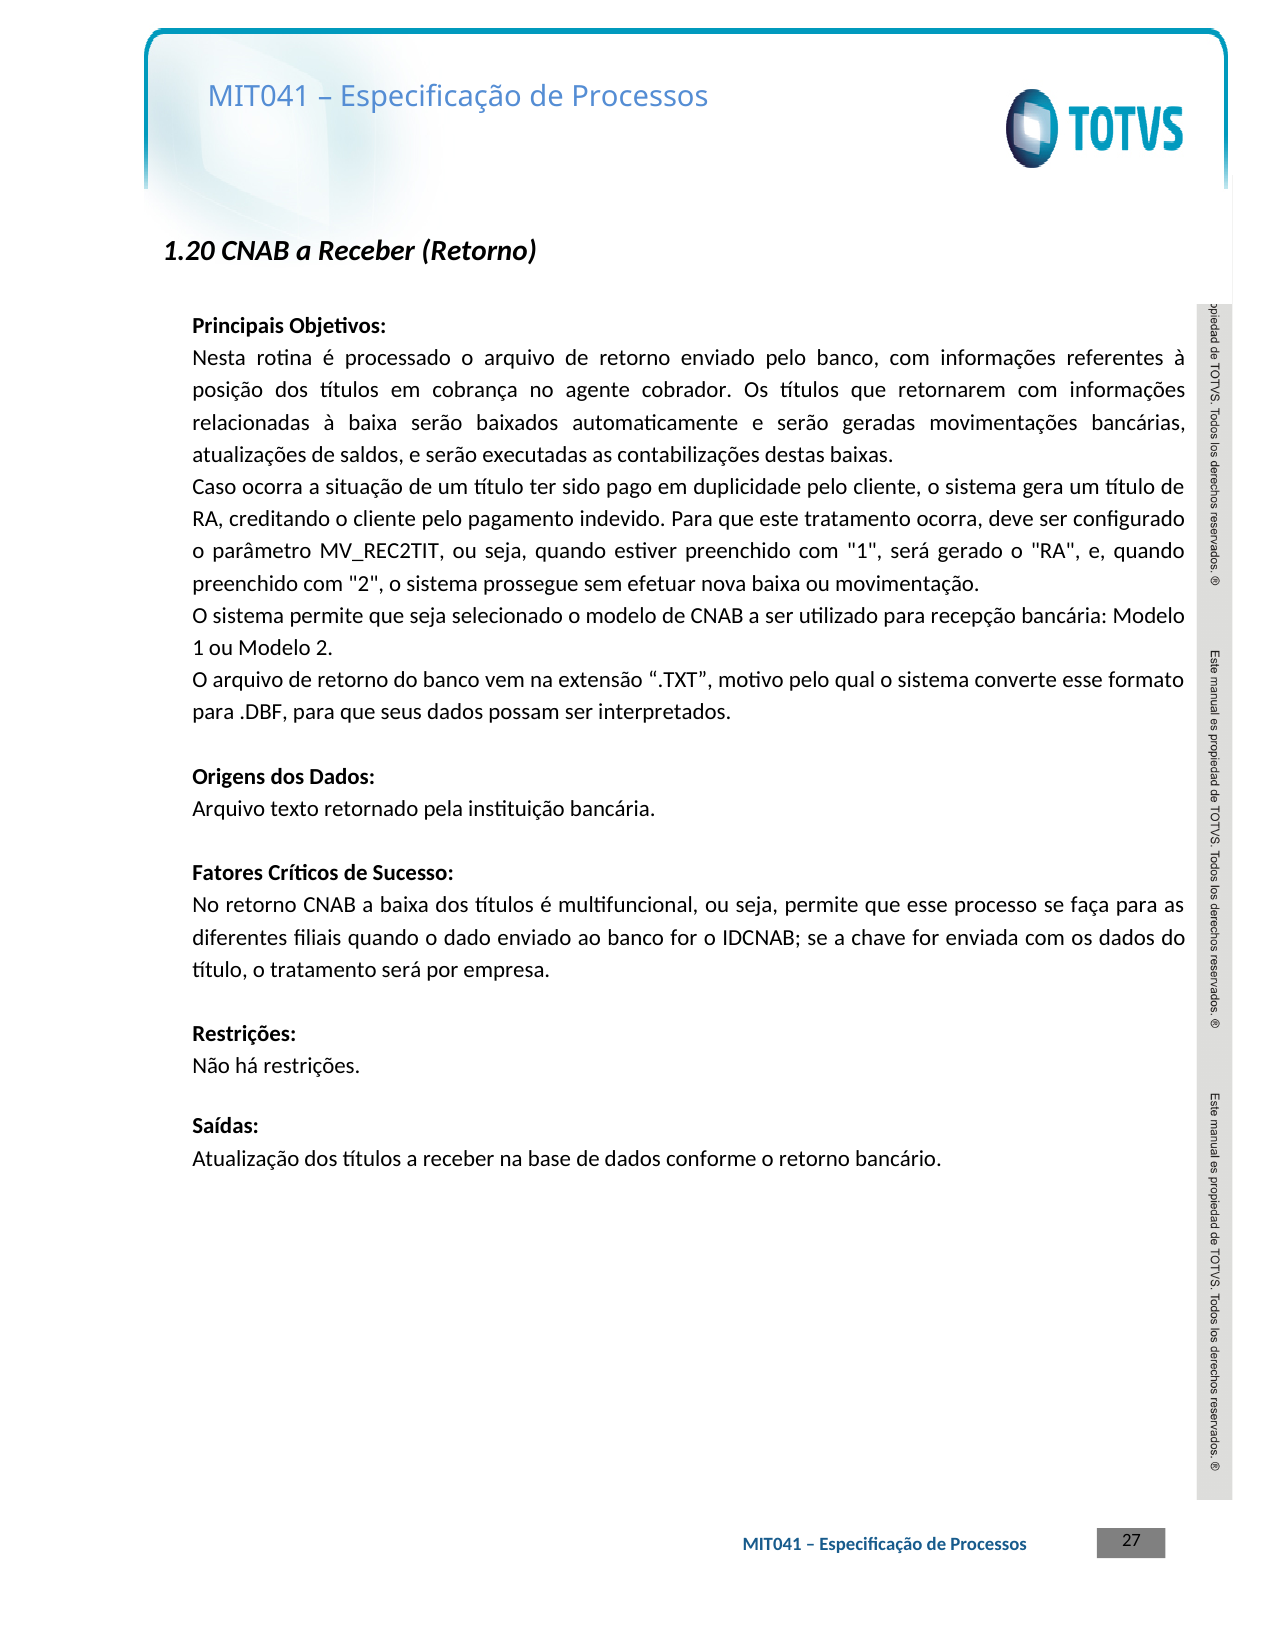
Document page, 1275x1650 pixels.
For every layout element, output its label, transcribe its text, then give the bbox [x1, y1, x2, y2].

text O sistema permite que seja selecionado o modelo de CNAB a ser utilizado para recepção bancária: Modelo 1 ou Modelo 2. [192, 601, 1187, 661]
text Saídas: [192, 1112, 1177, 1140]
text Principais Objetivos: [192, 311, 1178, 339]
text Caso ocorra a situação de um título ter sido pago em duplicidade pelo cliente, o sistema gera um título de RA, creditando o cliente pelo pagamento indevido. Para que este tratamento ocorra, deve ser configurado o parâmetro MV_REC2TIT, ou seja, quando estiver preenchido com "1", será gerado o "RA", e, quando preenchido com "2", o sistema prossegue sem efetuar nova baixa ou movimentação. [192, 472, 1187, 597]
text Restrições: [192, 1019, 1178, 1047]
text No retorno CNAB a baixa dos títulos é multifuncional, ou seja, permite que esse processo se faça para as diferentes filiais quando o dado enviado ao banco for o IDCNAB; se a chave for enviada com os dados do título, o tratamento será por empresa. [192, 891, 1187, 983]
subtitle 1.20 CNAB a Receber (Retorno) [162, 232, 1187, 267]
picture [141, 23, 1233, 1500]
text Atualização dos títulos a receber na base de dados conforme o retorno bancário. [192, 1144, 1177, 1172]
text Arquivo texto retornado pela instituição bancária. [192, 794, 1187, 822]
text Fatores Críticos de Sucesso: [192, 858, 1187, 886]
text Origens dos Dados: [192, 762, 1187, 790]
text O arquivo de retorno do banco vem na extensão “.TXT”, motivo pelo qual o sistema converte esse formato para .DBF, para que seus dados possam ser interpretados. [192, 665, 1187, 725]
text Nesta rotina é processado o arquivo de retorno enviado pelo banco, com informações referentes à posição dos títulos em cobrança no agente cobrador. Os títulos que retornarem com informações relacionadas à baixa serão baixados automaticamente e serão geradas movimentações bancárias, atualizações de saldos, e serão executadas as contabilizações destas baixas. [192, 343, 1187, 468]
text Não há restrições. [192, 1051, 1177, 1079]
